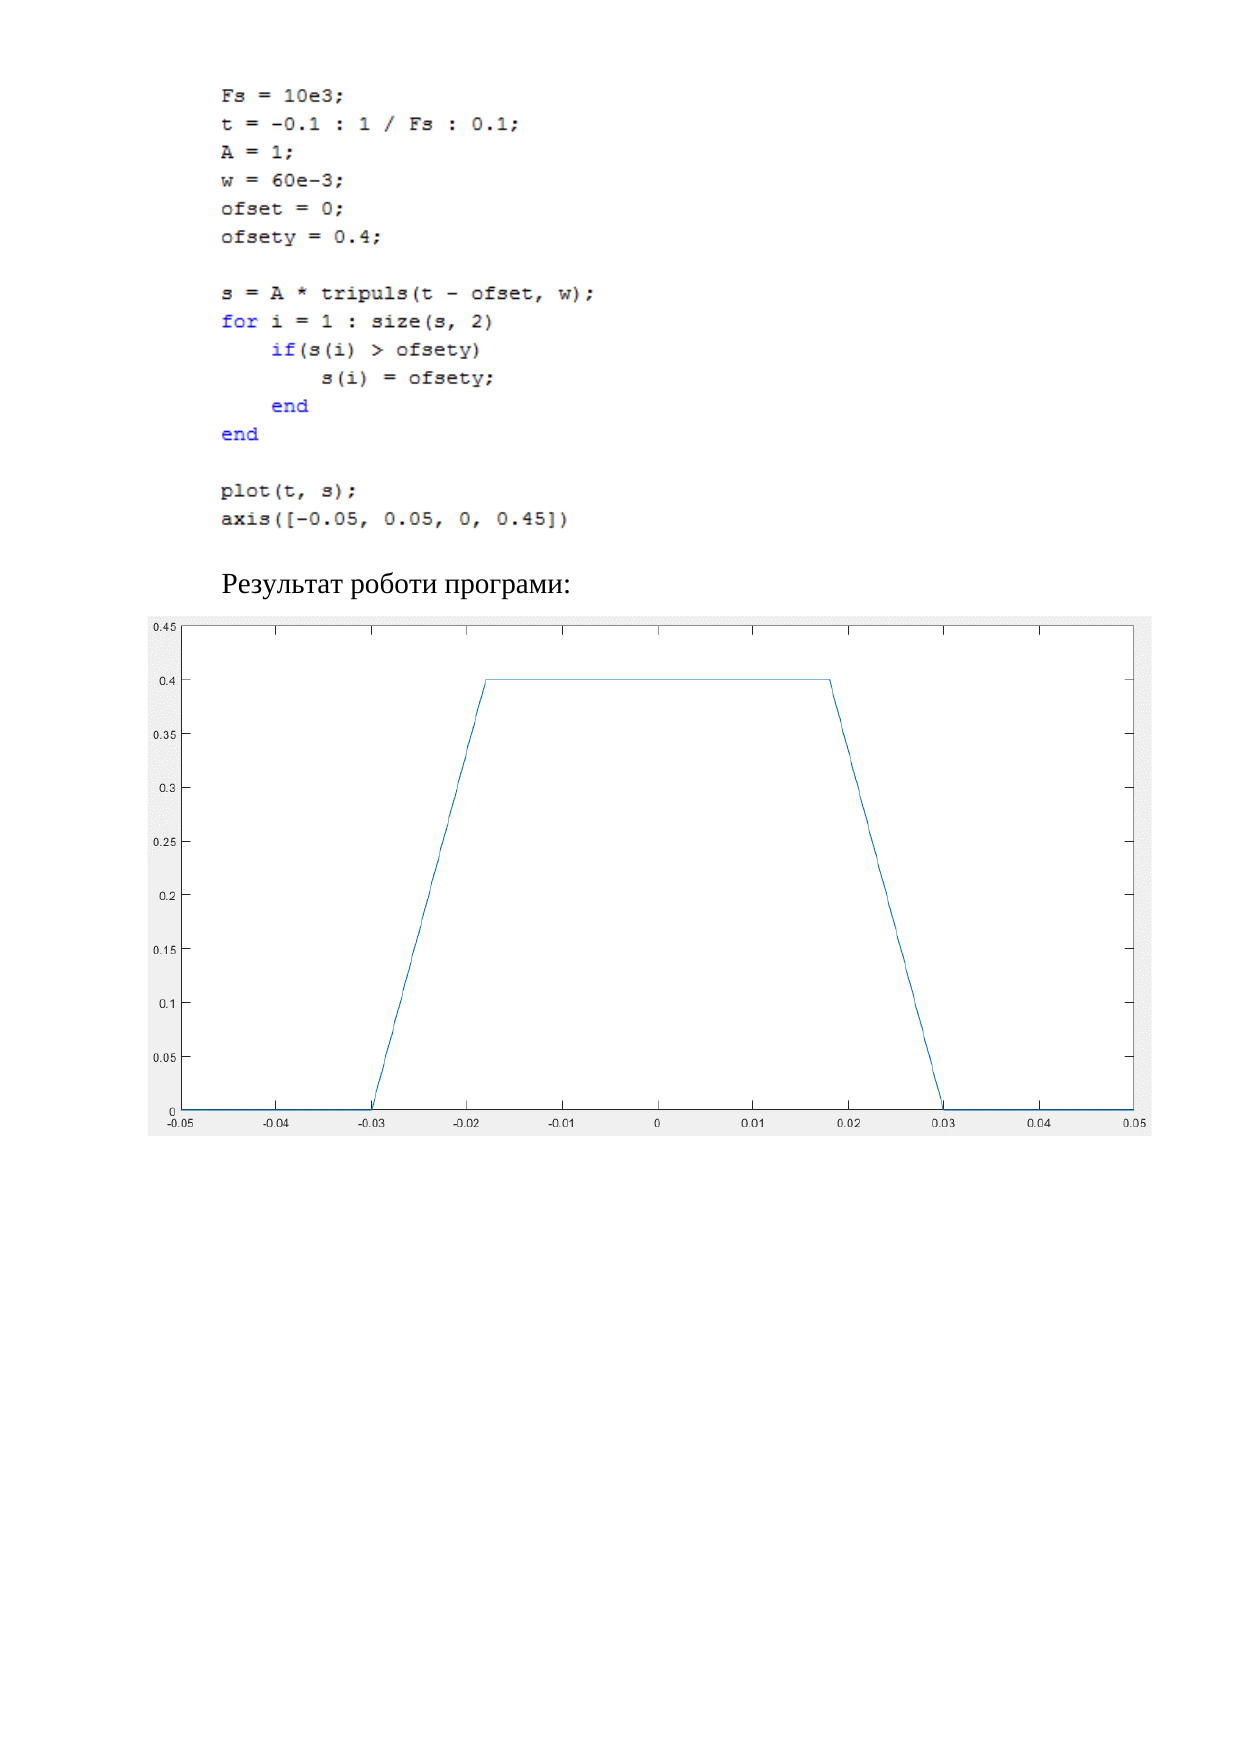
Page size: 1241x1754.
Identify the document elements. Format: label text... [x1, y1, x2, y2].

picture [147, 616, 1152, 1136]
picture [221, 88, 609, 536]
text Результат роботи програми: [148, 566, 1152, 599]
